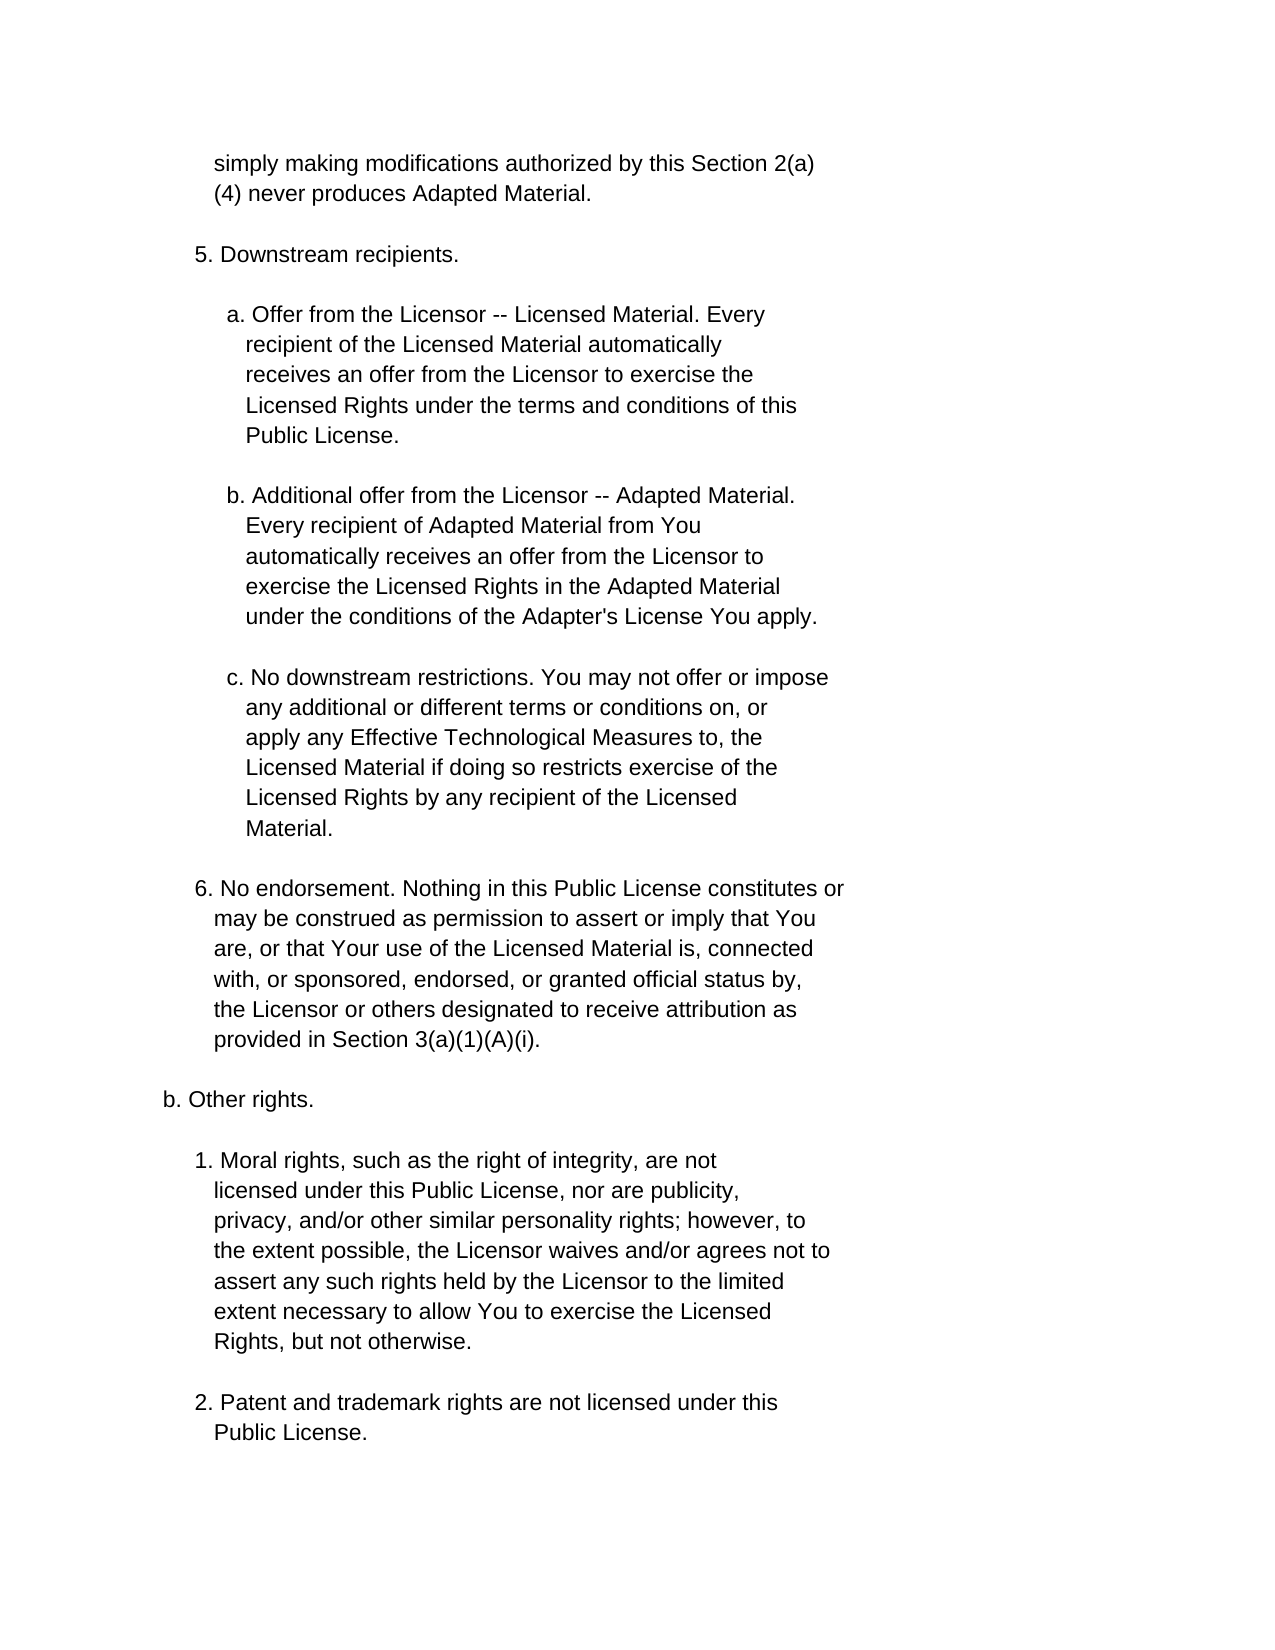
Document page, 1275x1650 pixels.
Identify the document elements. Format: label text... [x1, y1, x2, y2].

text b. Additional offer from the Licensor -- Adapted Material. [150, 482, 1125, 509]
text exercise the Licensed Rights in the Adapted Material [150, 573, 1125, 599]
text 6. No endorsement. Nothing in this Public License constitutes or [150, 875, 1125, 901]
text any additional or different terms or conditions on, or [150, 694, 1125, 720]
text apply any Effective Technological Measures to, the [150, 724, 1125, 750]
text Public License. [150, 422, 1125, 448]
text Material. [150, 814, 1125, 841]
text provided in Section 3(a)(1)(A)(i). [150, 1026, 1125, 1052]
text Rights, but not otherwise. [150, 1328, 1125, 1354]
text may be construed as permission to assert or imply that You [150, 905, 1125, 932]
text are, or that Your use of the Licensed Material is, connected [150, 935, 1125, 962]
text Licensed Rights under the terms and conditions of this [150, 392, 1125, 418]
text Every recipient of Adapted Material from You [150, 512, 1125, 539]
text extent necessary to allow You to exercise the Licensed [150, 1298, 1125, 1324]
text receives an offer from the Licensor to exercise the [150, 361, 1125, 388]
text c. No downstream restrictions. You may not offer or impose [150, 663, 1125, 690]
text (4) never produces Adapted Material. [150, 180, 1125, 207]
text recipient of the Licensed Material automatically [150, 331, 1125, 358]
text privacy, and/or other similar personality rights; however, to [150, 1207, 1125, 1234]
text automatically receives an offer from the Licensor to [150, 543, 1125, 569]
text with, or sponsored, endorsed, or granted official status by, [150, 966, 1125, 992]
text assert any such rights held by the Licensor to the limited [150, 1268, 1125, 1294]
text Public License. [150, 1419, 1125, 1445]
text the Licensor or others designated to receive attribution as [150, 996, 1125, 1022]
text a. Offer from the Licensor -- Licensed Material. Every [150, 301, 1125, 327]
text 2. Patent and trademark rights are not licensed under this [150, 1388, 1125, 1415]
text 1. Moral rights, such as the right of integrity, are not [150, 1147, 1125, 1173]
text simply making modifications authorized by this Section 2(a) [150, 150, 1125, 176]
text 5. Downstream recipients. [150, 241, 1125, 267]
text under the conditions of the Adapter's License You apply. [150, 603, 1125, 629]
text the extent possible, the Licensor waives and/or agrees not to [150, 1237, 1125, 1264]
text Licensed Rights by any recipient of the Licensed [150, 784, 1125, 811]
text licensed under this Public License, nor are publicity, [150, 1177, 1125, 1203]
text b. Other rights. [150, 1086, 1125, 1113]
text Licensed Material if doing so restricts exercise of the [150, 754, 1125, 781]
